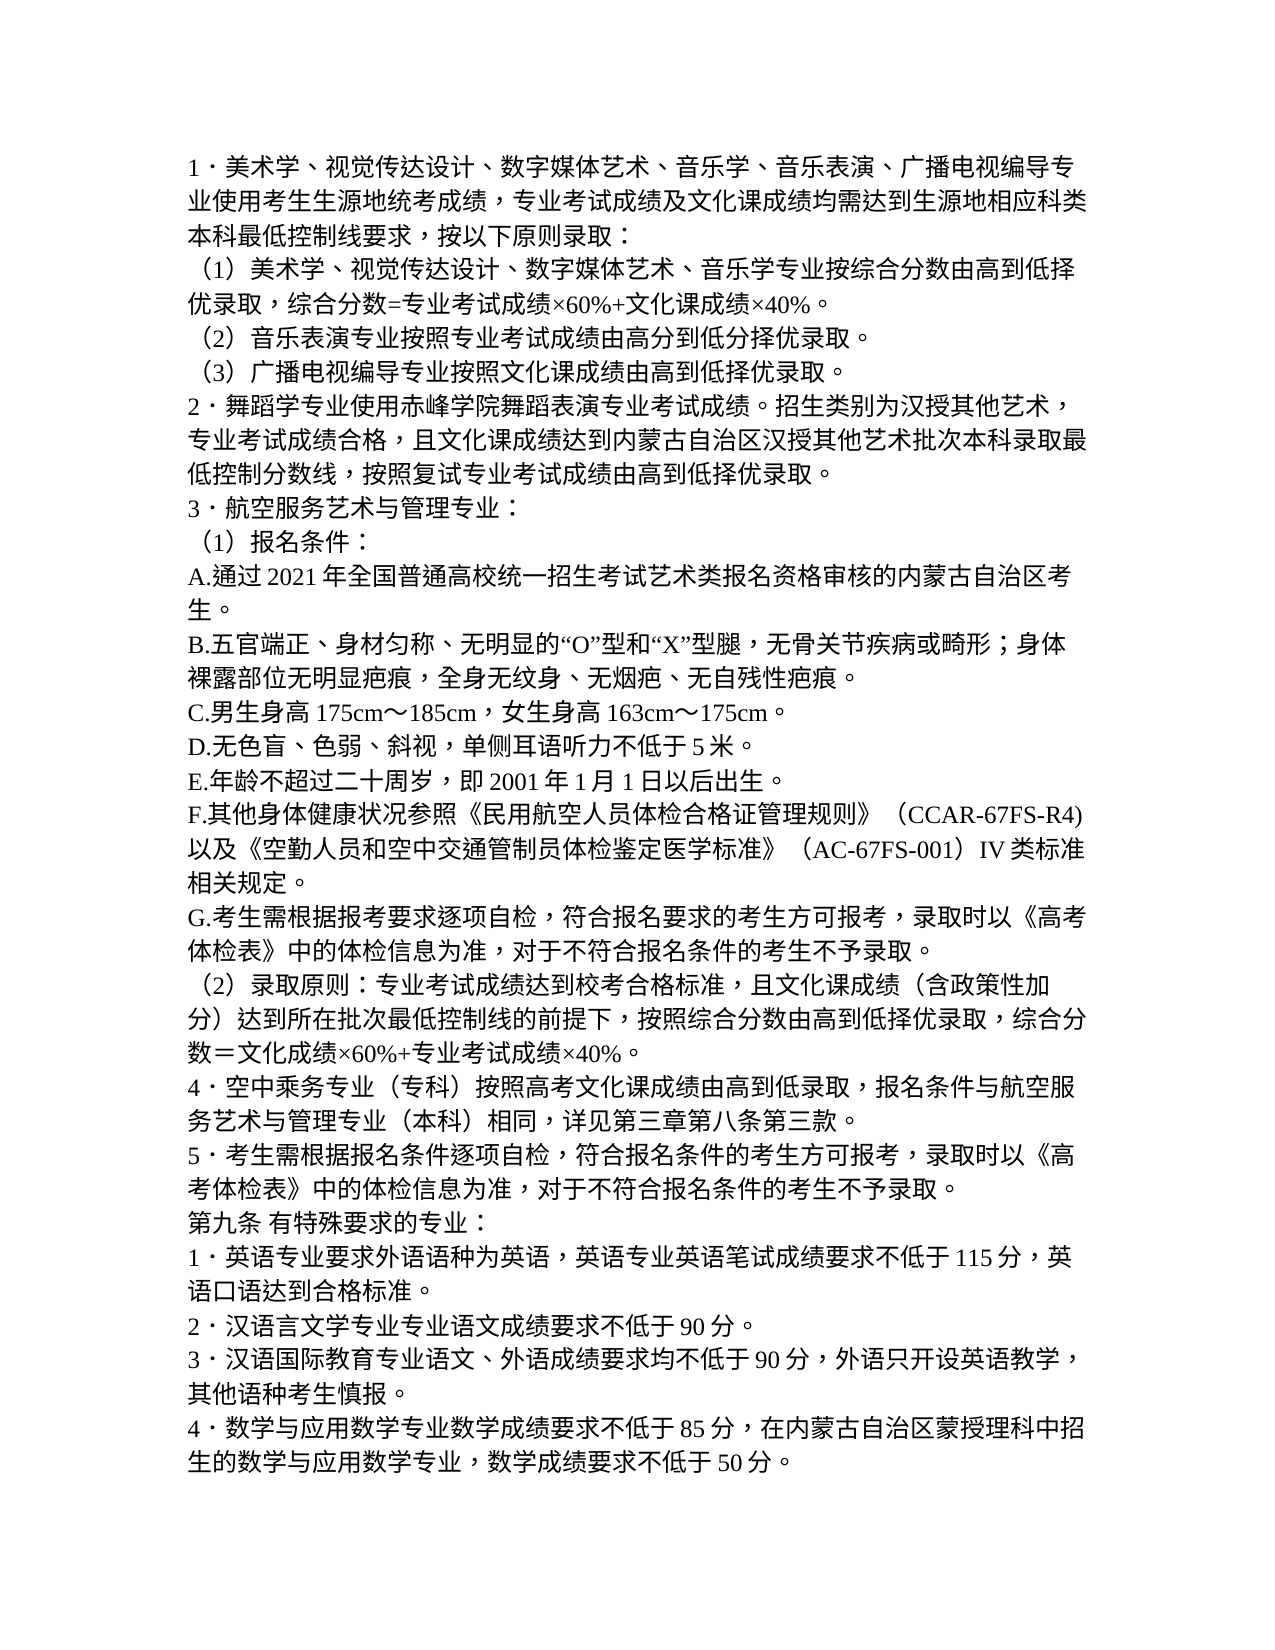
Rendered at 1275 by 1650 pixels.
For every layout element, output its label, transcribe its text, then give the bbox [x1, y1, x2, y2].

text （2）录取原则：专业考试成绩达到校考合格标准，且文化课成绩（含政策性加分）达到所在批次最低控制线的前提下，按照综合分数由高到低择优录取，综合分数＝文化成绩×60%+专业考试成绩×40%。 [187, 967, 1087, 1070]
text 5．考生需根据报名条件逐项自检，符合报名条件的考生方可报考，录取时以《高考体检表》中的体检信息为准，对于不符合报名条件的考生不予录取。 [187, 1138, 1087, 1206]
text 第九条 有特殊要求的专业： [187, 1206, 1087, 1240]
text D.无色盲、色弱、斜视，单侧耳语听力不低于5米。 [187, 729, 1087, 763]
text C.男生身高175cm～185cm，女生身高163cm～175cm。 [187, 695, 1087, 729]
text 2．汉语言文学专业专业语文成绩要求不低于90分。 [187, 1308, 1087, 1342]
text 1．英语专业要求外语语种为英语，英语专业英语笔试成绩要求不低于115分，英语口语达到合格标准。 [187, 1240, 1087, 1308]
text E.年龄不超过二十周岁，即2001年1月1日以后出生。 [187, 763, 1087, 797]
text B.五官端正、身材匀称、无明显的“O”型和“X”型腿，无骨关节疾病或畸形；身体裸露部位无明显疤痕，全身无纹身、无烟疤、无自残性疤痕。 [187, 627, 1087, 695]
text F.其他身体健康状况参照《民用航空人员体检合格证管理规则》（CCAR-67FS-R4)以及《空勤人员和空中交通管制员体检鉴定医学标准》（AC-67FS-001）IV类标准相关规定。 [187, 797, 1087, 899]
text 4．数学与应用数学专业数学成绩要求不低于85分，在内蒙古自治区蒙授理科中招生的数学与应用数学专业，数学成绩要求不低于50分。 [187, 1410, 1087, 1478]
text A.通过2021年全国普通高校统一招生考试艺术类报名资格审核的内蒙古自治区考生。 [187, 559, 1087, 627]
text 3．汉语国际教育专业语文、外语成绩要求均不低于90分，外语只开设英语教学，其他语种考生慎报。 [187, 1342, 1087, 1410]
text （1）报名条件： [187, 525, 1087, 559]
text 1．美术学、视觉传达设计、数字媒体艺术、音乐学、音乐表演、广播电视编导专业使用考生生源地统考成绩，专业考试成绩及文化课成绩均需达到生源地相应科类本科最低控制线要求，按以下原则录取： [187, 150, 1087, 252]
text G.考生需根据报考要求逐项自检，符合报名要求的考生方可报考，录取时以《高考体检表》中的体检信息为准，对于不符合报名条件的考生不予录取。 [187, 899, 1087, 967]
text （2）音乐表演专业按照专业考试成绩由高分到低分择优录取。 [187, 320, 1087, 354]
text 4．空中乘务专业（专科）按照高考文化课成绩由高到低录取，报名条件与航空服务艺术与管理专业（本科）相同，详见第三章第八条第三款。 [187, 1070, 1087, 1138]
text 3．航空服务艺术与管理专业： [187, 491, 1087, 525]
text （1）美术学、视觉传达设计、数字媒体艺术、音乐学专业按综合分数由高到低择优录取，综合分数=专业考试成绩×60%+文化课成绩×40%。 [187, 252, 1087, 320]
text （3）广播电视编导专业按照文化课成绩由高到低择优录取。 [187, 354, 1087, 388]
text 2．舞蹈学专业使用赤峰学院舞蹈表演专业考试成绩。招生类别为汉授其他艺术，专业考试成绩合格，且文化课成绩达到内蒙古自治区汉授其他艺术批次本科录取最低控制分数线，按照复试专业考试成绩由高到低择优录取。 [187, 388, 1087, 491]
